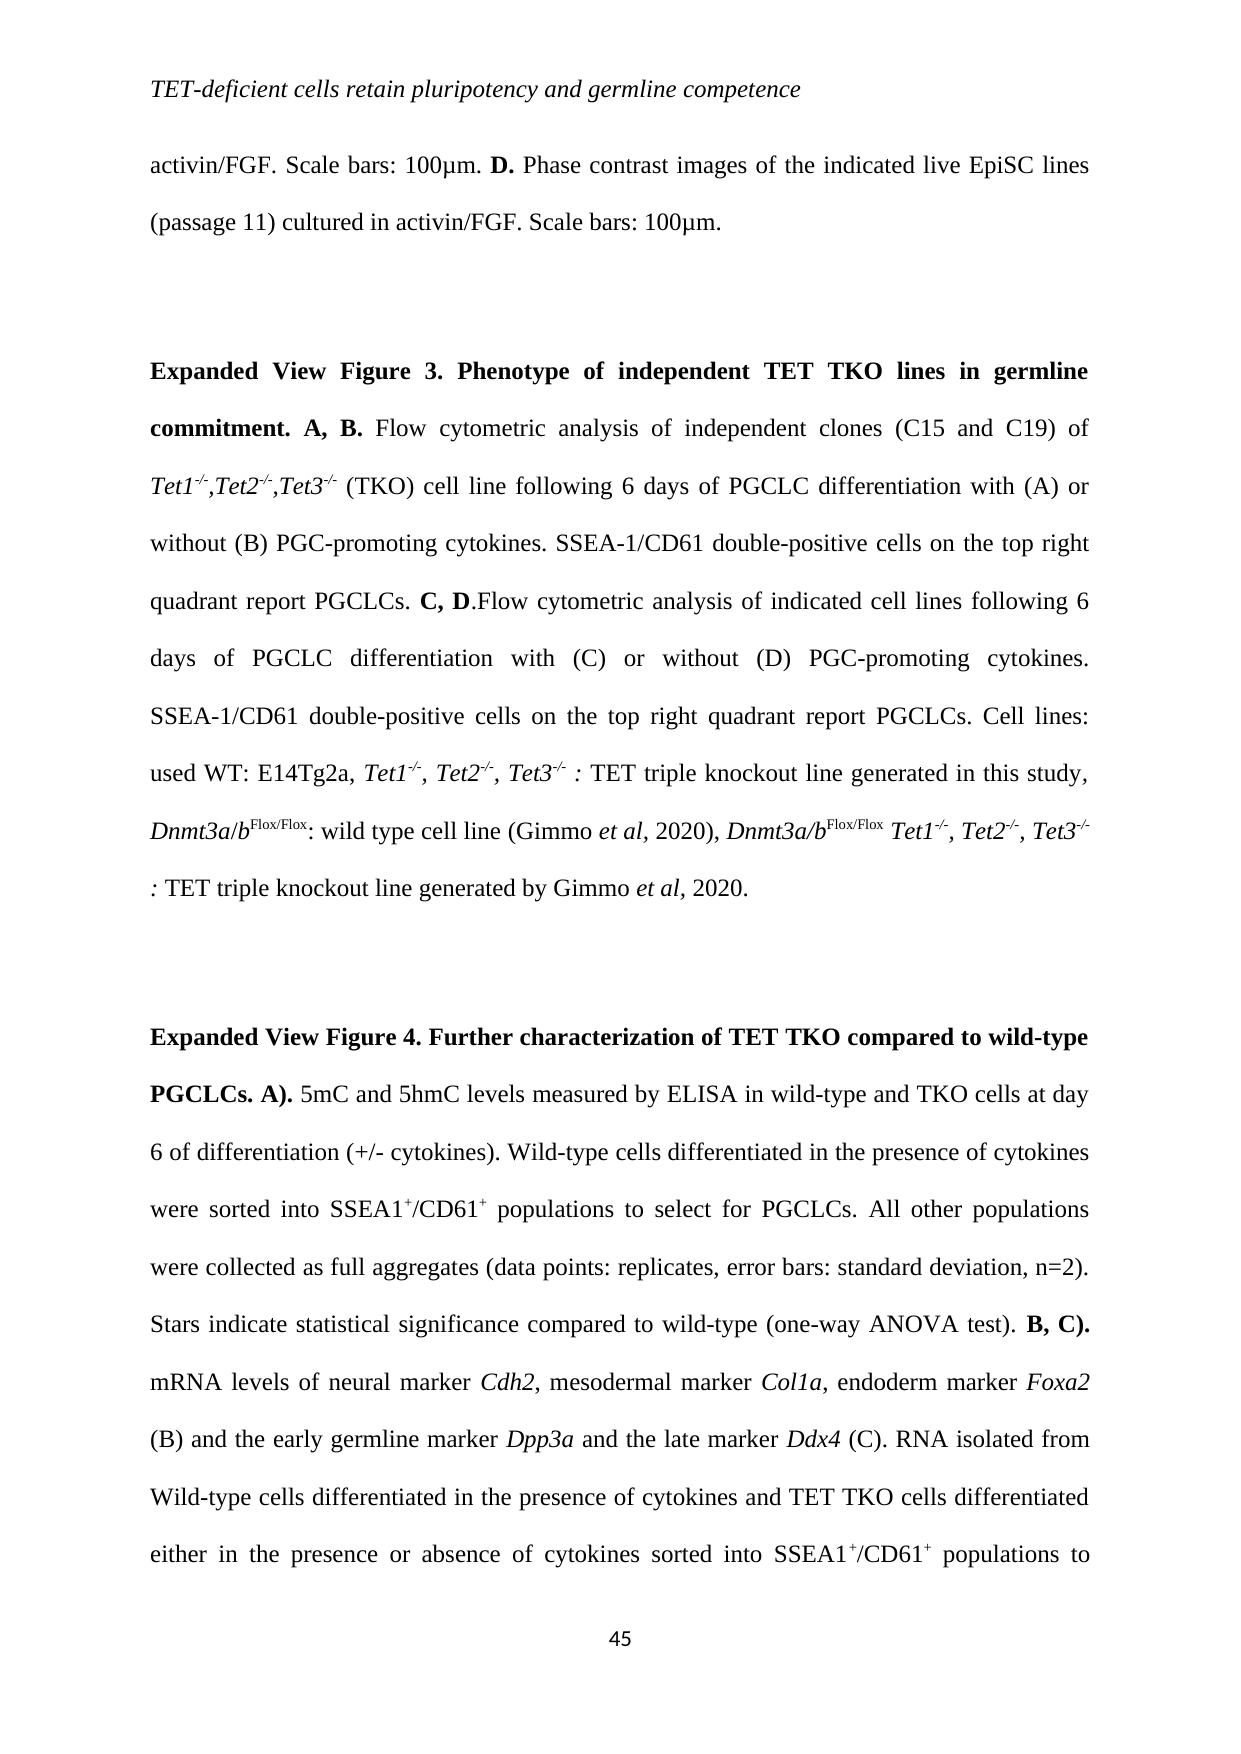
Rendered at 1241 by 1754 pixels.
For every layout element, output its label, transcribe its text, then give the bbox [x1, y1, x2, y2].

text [150, 150, 1090, 236]
text Expanded View Figure 3. Phenotype of independent TET TKO lines in germline commitment. A, B. Flow cytometric analysis of independent clones (C15 and C19) of Tet1-/-,Tet2-/-,Tet3-/- (TKO) cell line following 6 days of PGCLC differentiation with (A) or without (B) PGC-promoting cytokines. SSEA-1/CD61 double-positive cells on the top right quadrant report PGCLCs. C, D.Flow cytometric analysis of indicated cell lines following 6 days of PGCLC differentiation with (C) or without (D) PGC-promoting cytokines. SSEA-1/CD61 double-positive cells on the top right quadrant report PGCLCs. Cell lines: used WT: E14Tg2a, Tet1-/-, Tet2-/-, Tet3-/- : TET triple knockout line generated in this study, Dnmt3a/bFlox/Flox: wild type cell line (Gimmo et al, 2020), Dnmt3a/bFlox/Flox Tet1-/-, Tet2-/-, Tet3-/- : TET triple knockout line generated by Gimmo et al, 2020. [150, 356, 1090, 902]
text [150, 1022, 1090, 1568]
